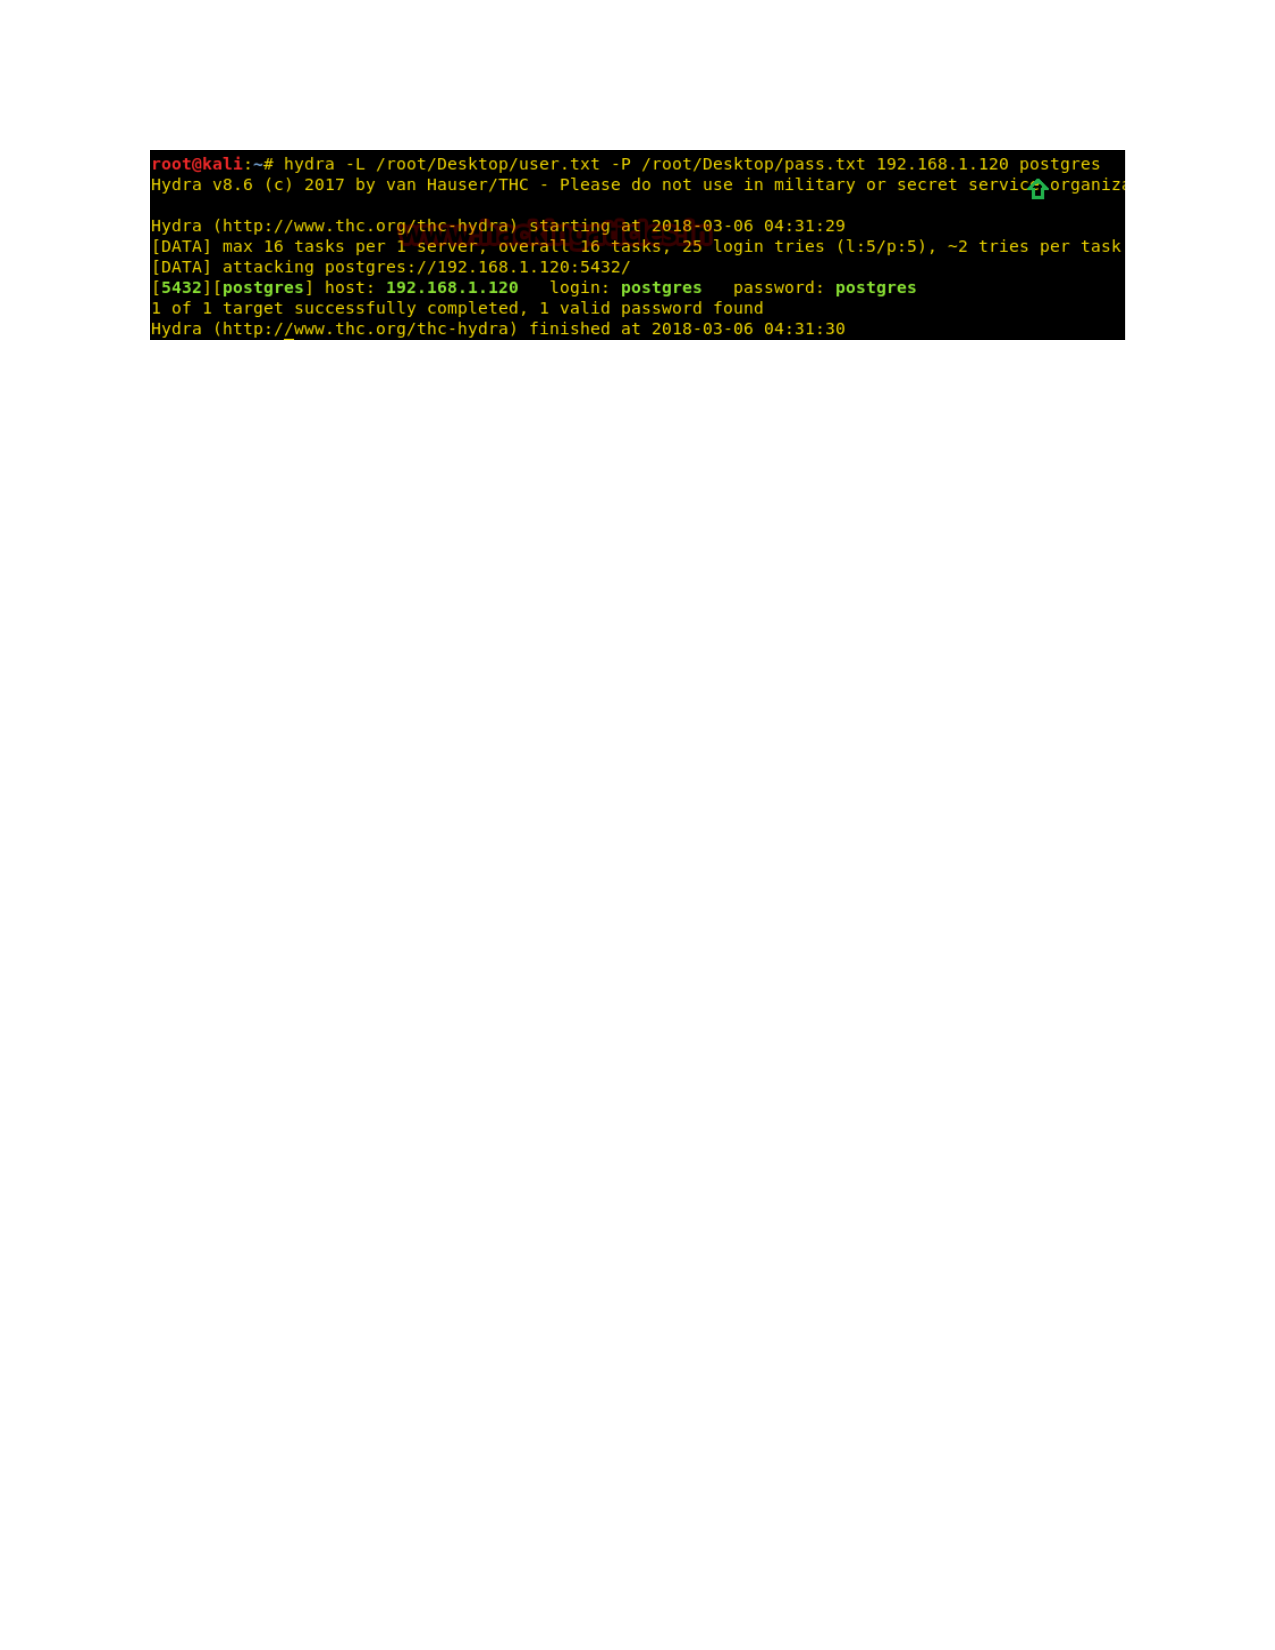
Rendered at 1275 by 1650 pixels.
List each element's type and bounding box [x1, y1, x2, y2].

picture [150, 150, 1125, 340]
